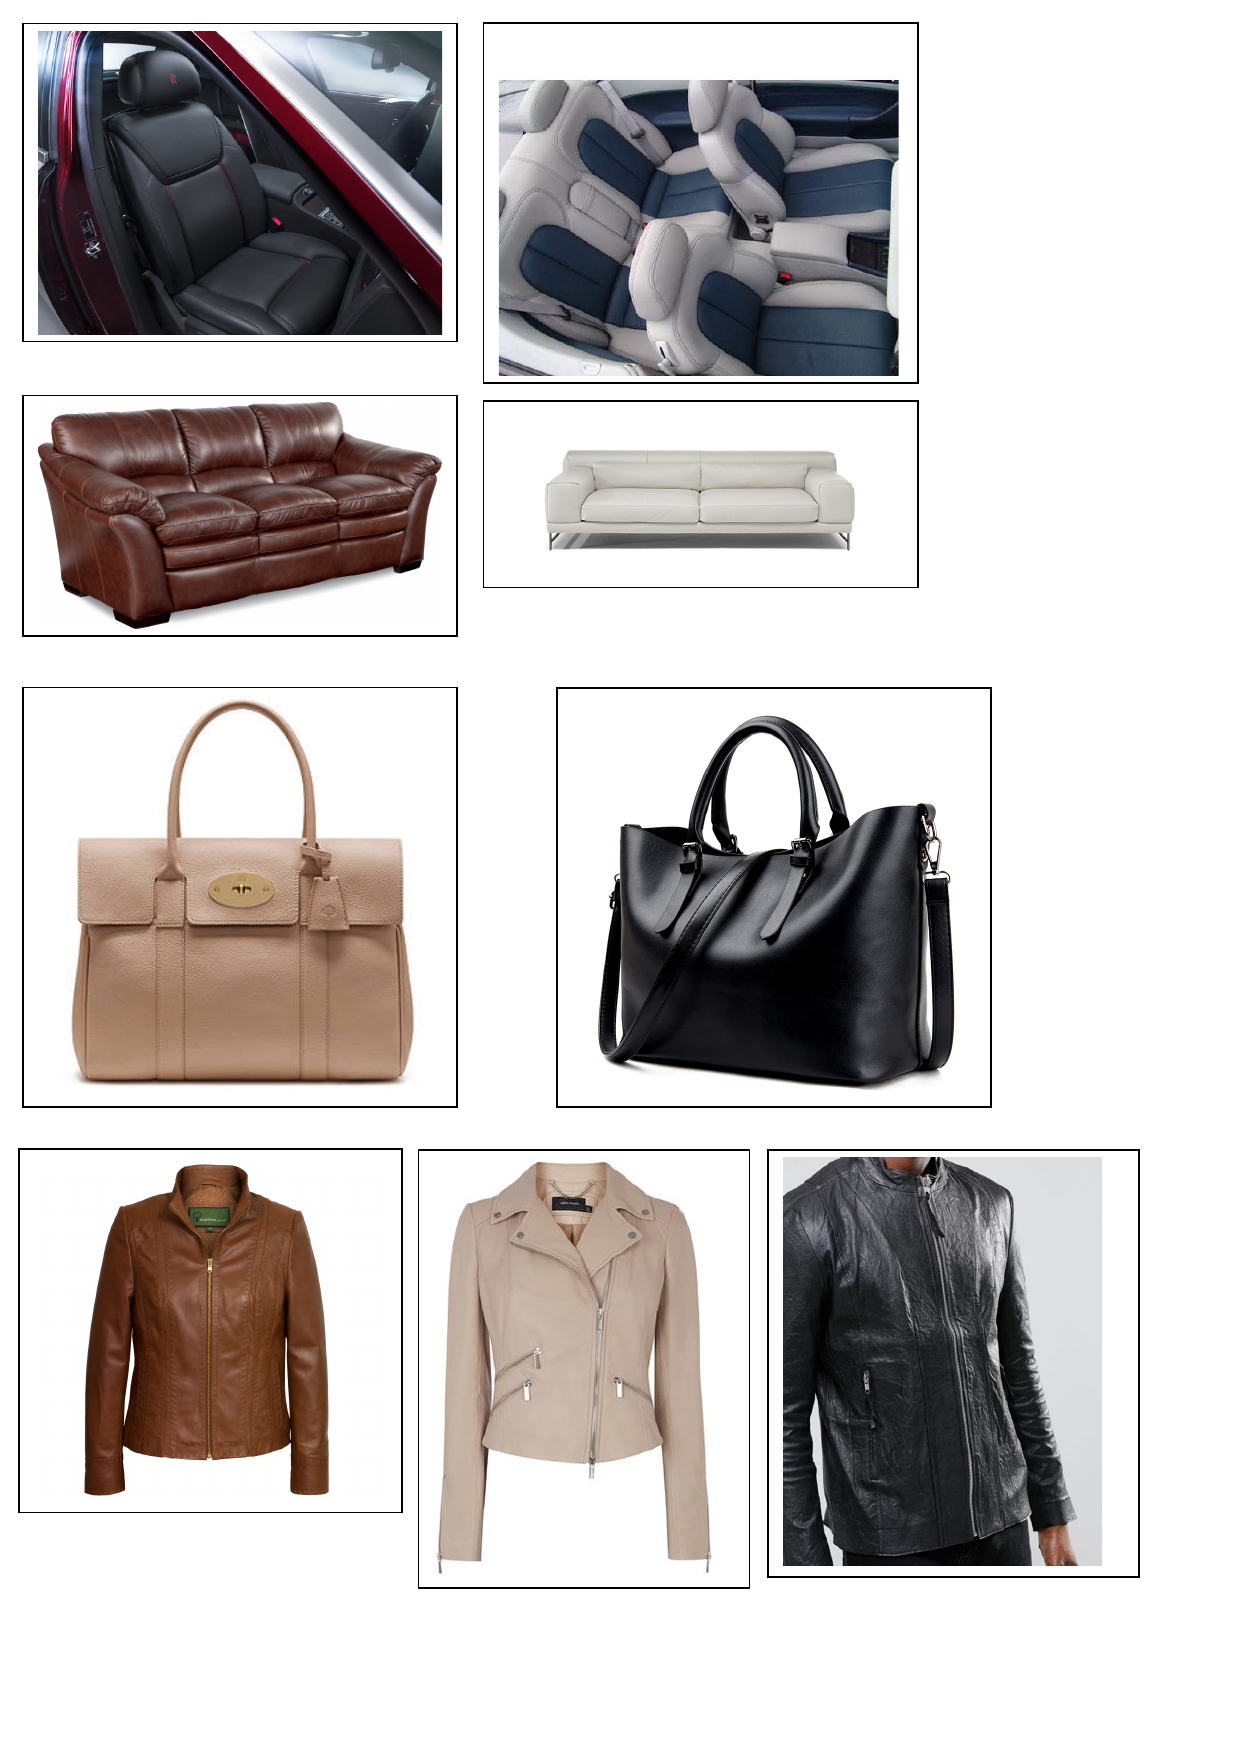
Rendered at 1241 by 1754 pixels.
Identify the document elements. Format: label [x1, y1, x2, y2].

picture [498, 30, 899, 376]
picture [783, 1157, 1103, 1566]
picture [498, 408, 899, 581]
picture [38, 31, 443, 335]
picture [433, 1157, 714, 1577]
picture [37, 402, 442, 629]
picture [572, 695, 977, 1100]
picture [34, 1156, 384, 1506]
picture [37, 695, 443, 1100]
